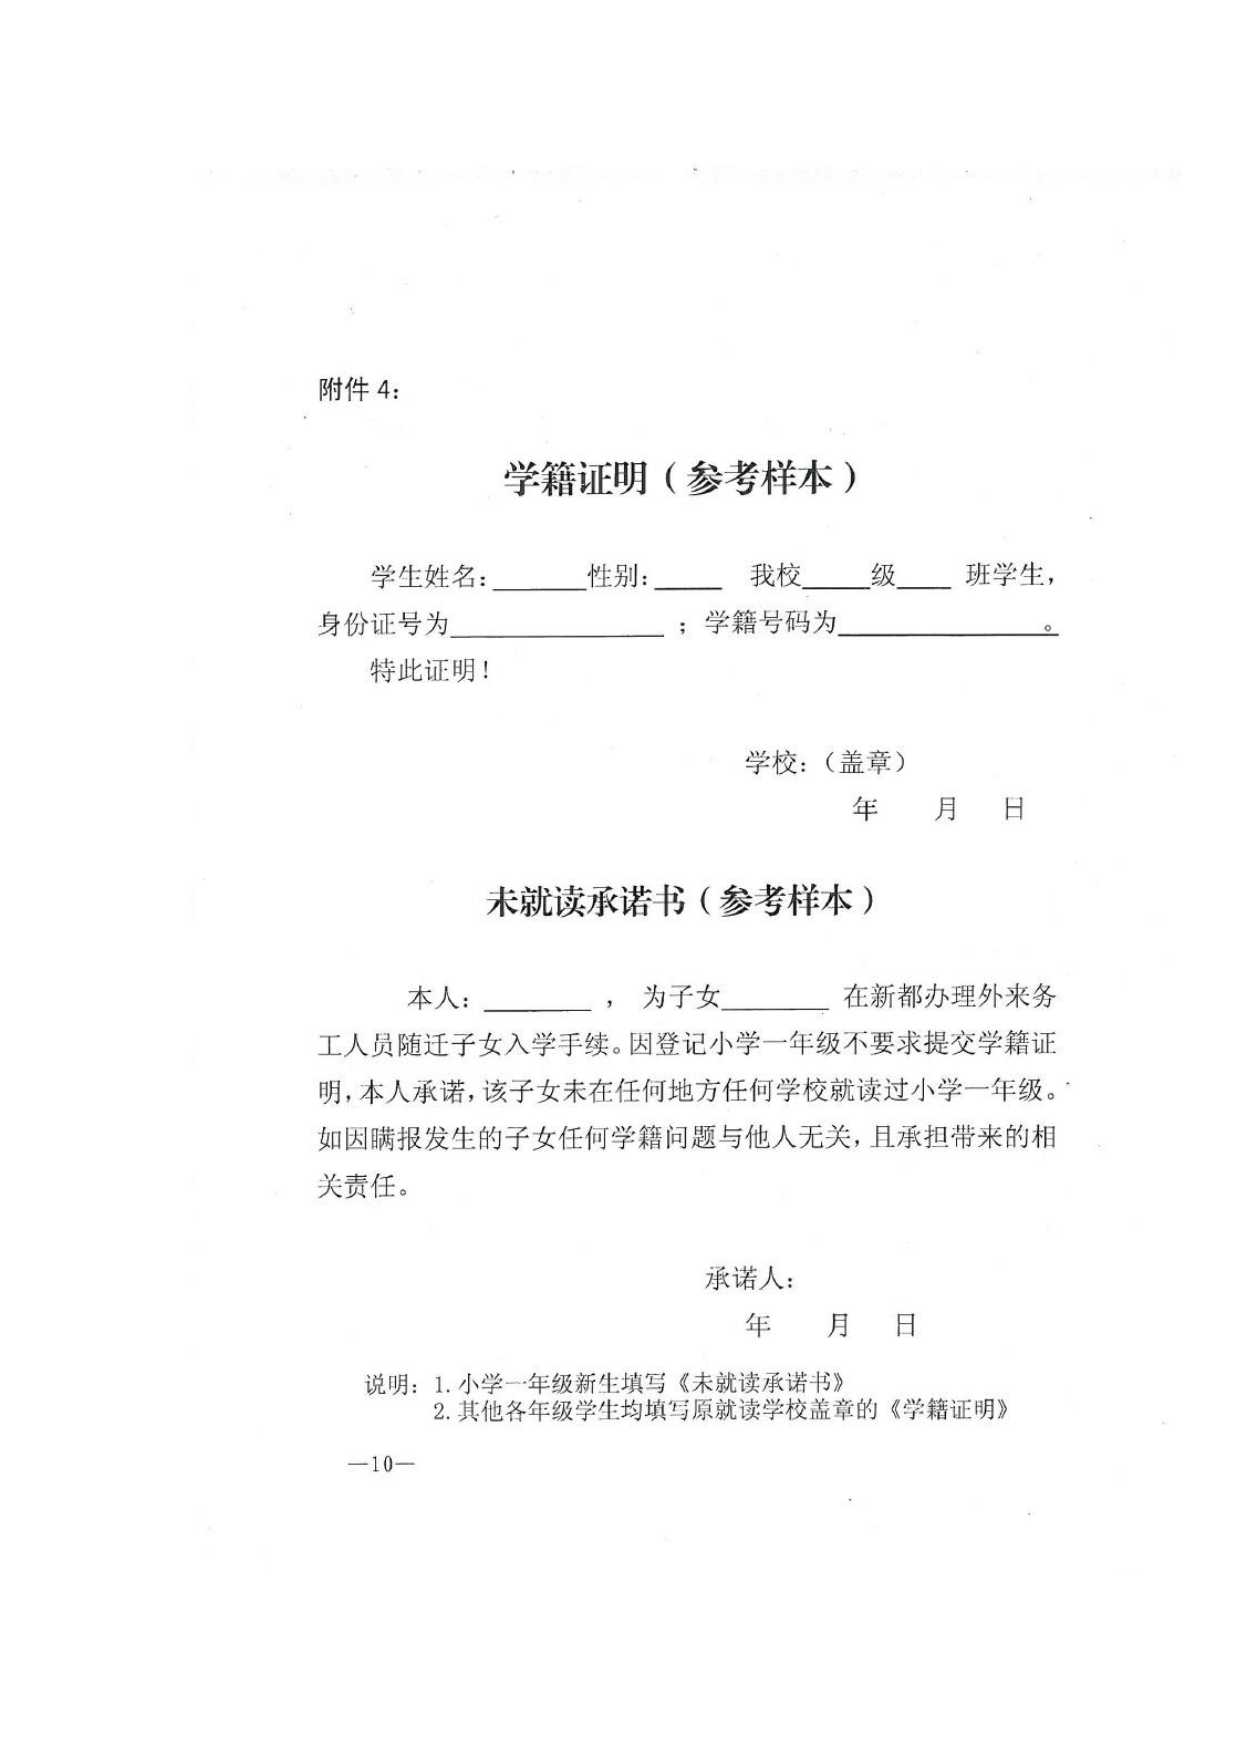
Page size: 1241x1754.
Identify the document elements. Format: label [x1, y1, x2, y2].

picture [187, 162, 1184, 1571]
